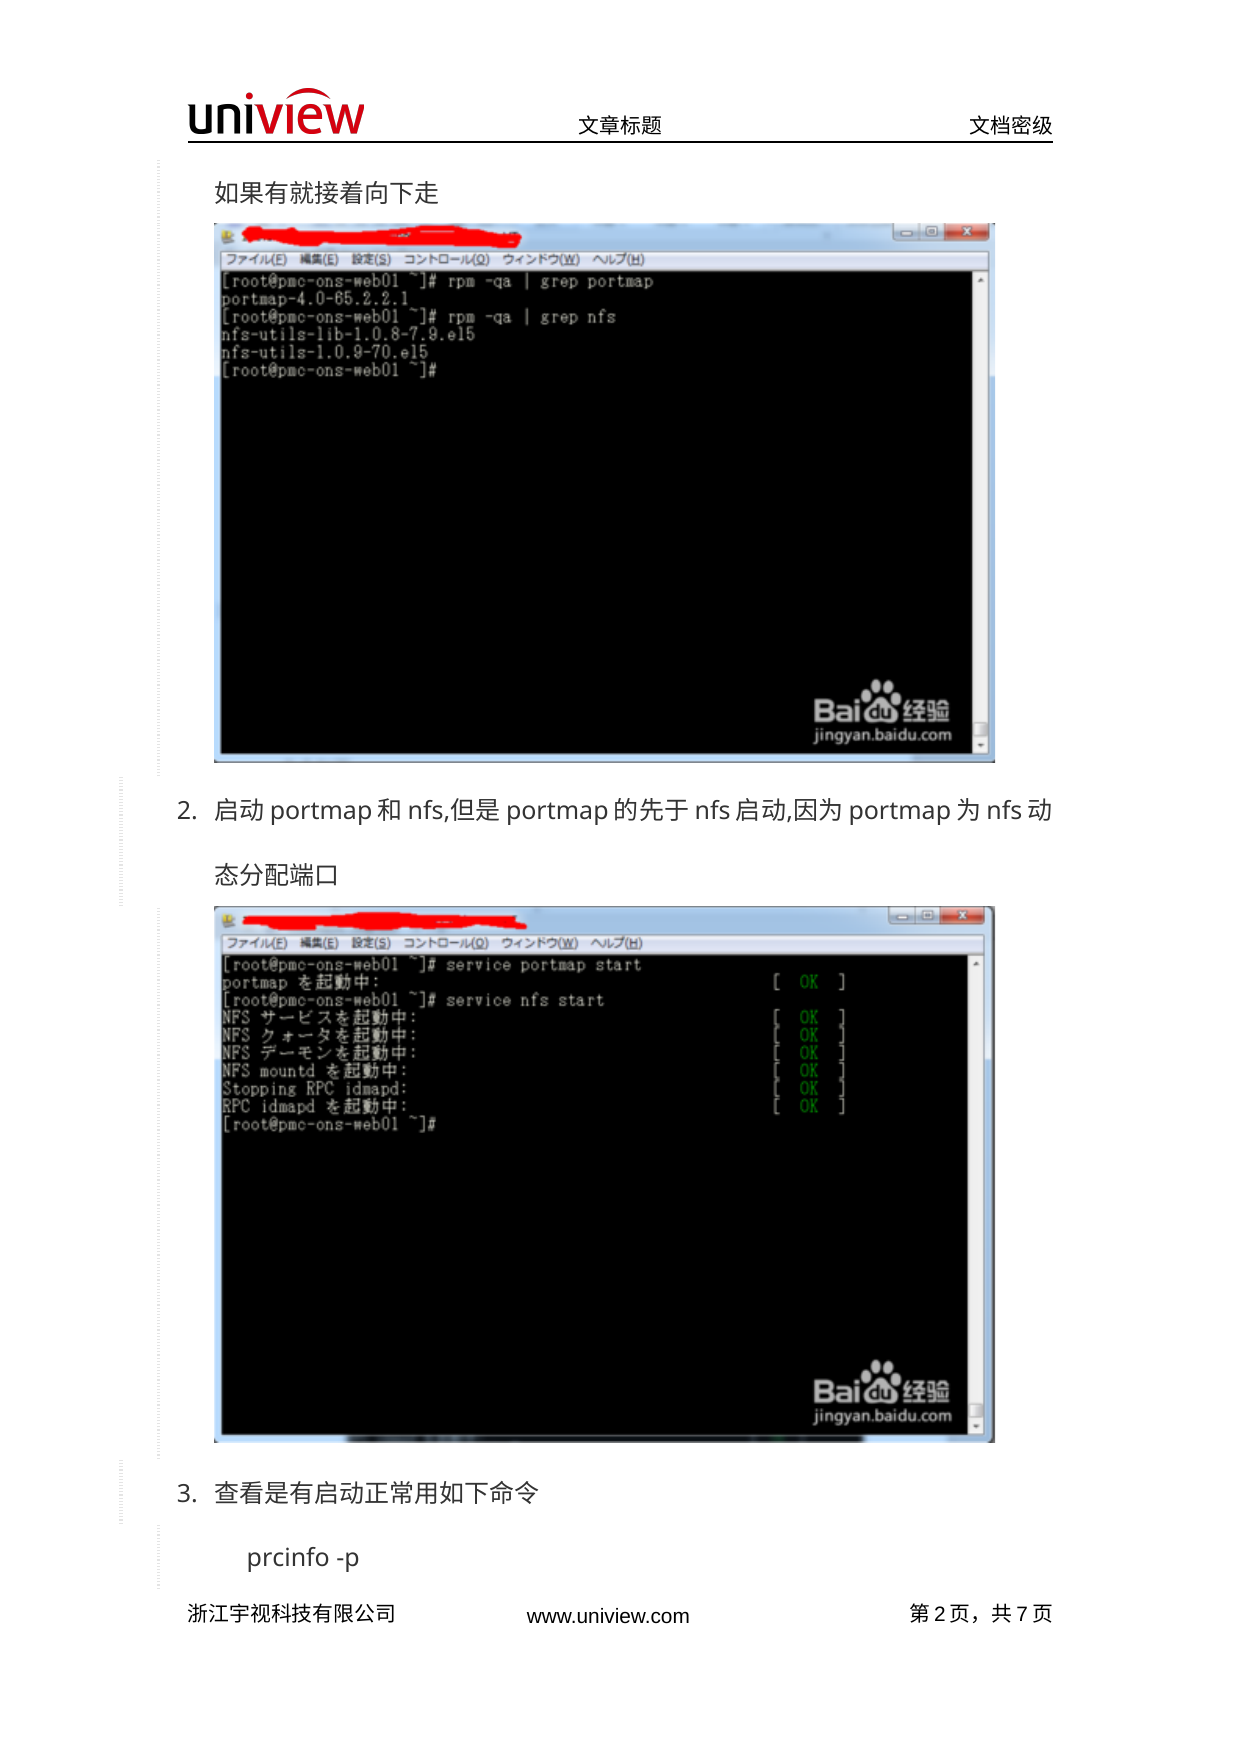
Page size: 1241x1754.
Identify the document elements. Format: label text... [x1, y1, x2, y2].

picture [214, 223, 996, 763]
list 启动portmap和nfs,但是portmap的先于nfs启动,因为portmap为nfs动态分配端口 [119, 776, 1053, 906]
picture [187, 88, 364, 134]
text 如果有就接着向下走 [157, 159, 1053, 224]
text prcinfo -p [157, 1524, 1053, 1589]
list 查看是有启动正常用如下命令 [119, 1459, 1053, 1524]
picture [214, 906, 996, 1443]
